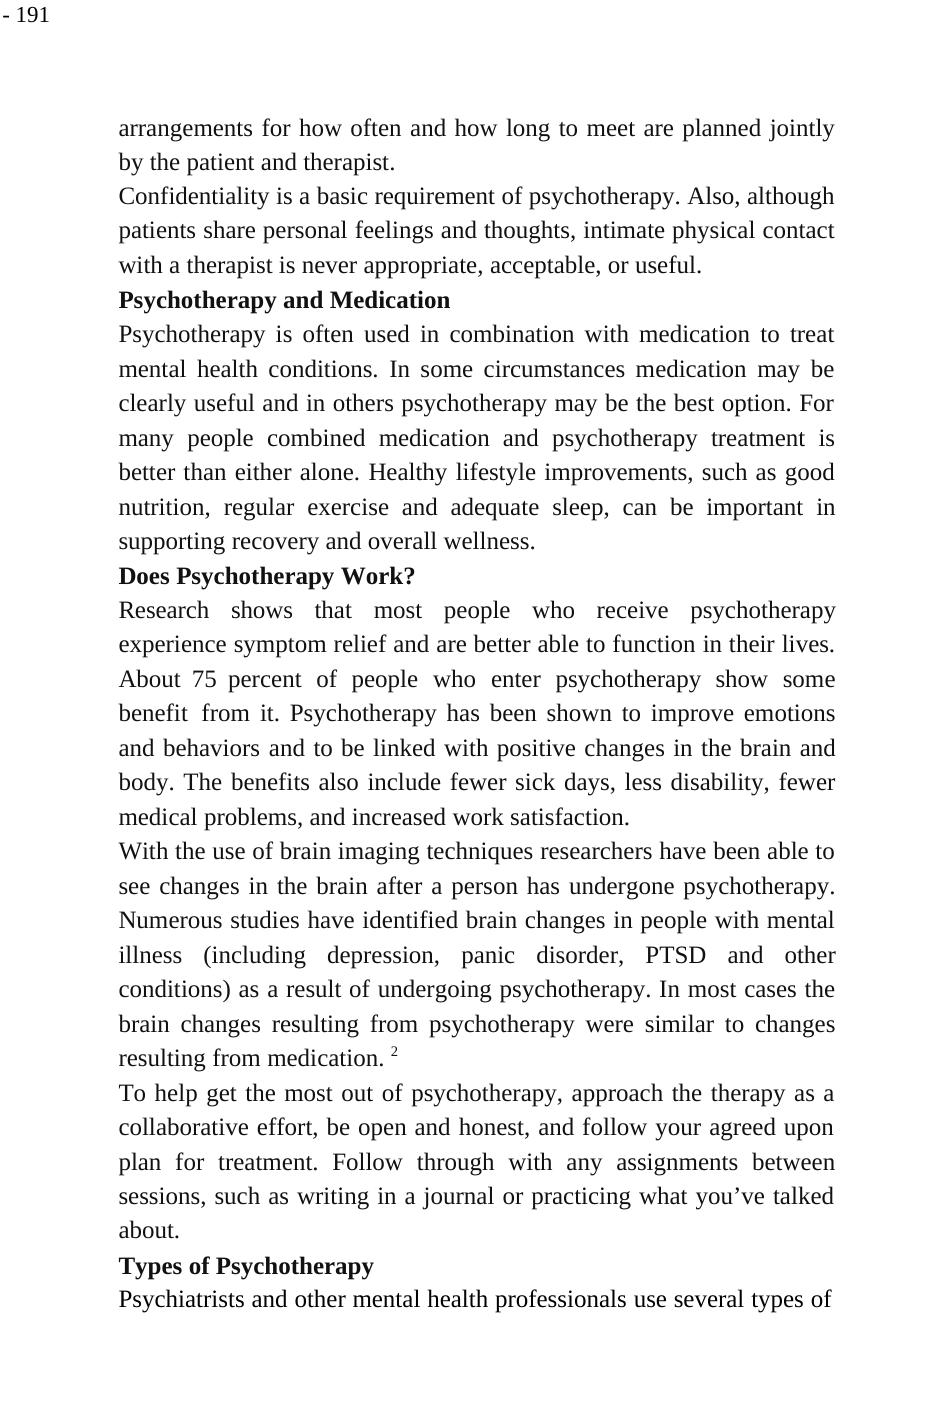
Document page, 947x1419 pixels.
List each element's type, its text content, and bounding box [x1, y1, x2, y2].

text To help get the most out of psychotherapy, approach the therapy as a collaborative effort, be open and honest, and follow your agreed upon plan for treatment. Follow through with any assignments between sessions, such as writing in a journal or practicing what you’ve talked about. [118, 1078, 835, 1244]
text Research shows that most people who receive psychotherapy experience symptom relief and are better able to function in their lives. About 75 percent of people who enter psychotherapy show some benefit from it. Psychotherapy has been shown to improve emotions and behaviors and to be linked with positive changes in the brain and body. The benefits also include fewer sick days, less disability, fewer medical problems, and increased work satisfaction. [118, 595, 836, 830]
text Does Psychotherapy Work? [118, 561, 947, 590]
text With the use of brain imaging techniques researchers have been able to see changes in the brain after a person has undergone psychotherapy. Numerous studies have identified brain changes in people with mental illness (including depression, panic disorder, PTSD and other conditions) as a result of undergoing psychotherapy. In most cases the brain changes resulting from psychotherapy were similar to changes resulting from medication. 2 [118, 836, 836, 1072]
text Psychotherapy and Medication [118, 285, 947, 314]
text Psychotherapy is often used in combination with medication to treat mental health conditions. In some circumstances medication may be clearly useful and in others psychotherapy may be the best option. For many people combined medication and psychotherapy treatment is better than either alone. Healthy lifestyle improvements, such as good nutrition, regular exercise and adequate sleep, can be important in supporting recovery and overall wellness. [118, 319, 835, 555]
text Confidentiality is a basic requirement of psychotherapy. Also, although patients share personal feelings and thoughts, intimate physical contact with a therapist is never appropriate, acceptable, or useful. [118, 181, 835, 279]
text Psychiatrists and other mental health professionals use several types of [118, 1284, 947, 1313]
text Types of Psychotherapy [118, 1251, 947, 1279]
text arrangements for how often and how long to meet are planned jointly by the patient and therapist. [118, 113, 836, 176]
